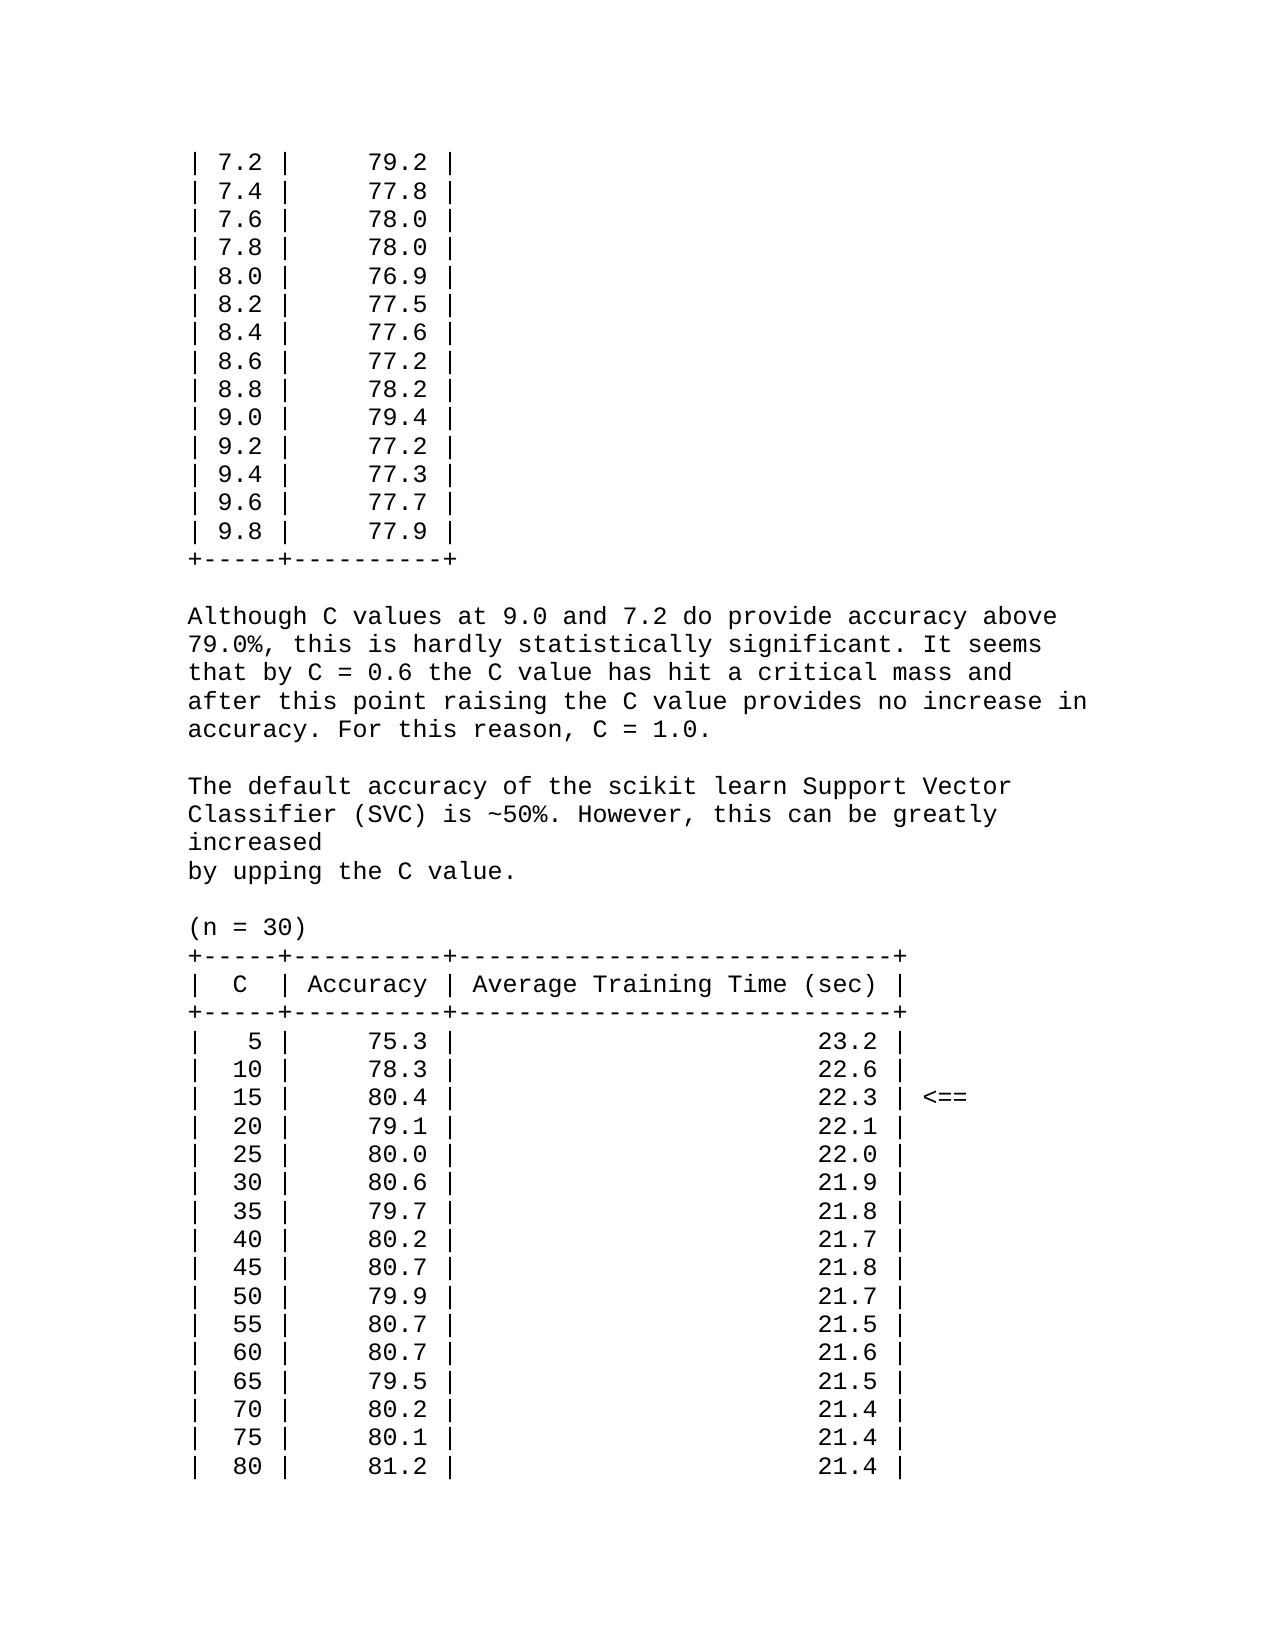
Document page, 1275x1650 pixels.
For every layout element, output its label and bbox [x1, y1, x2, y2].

text [187, 150, 1087, 1482]
